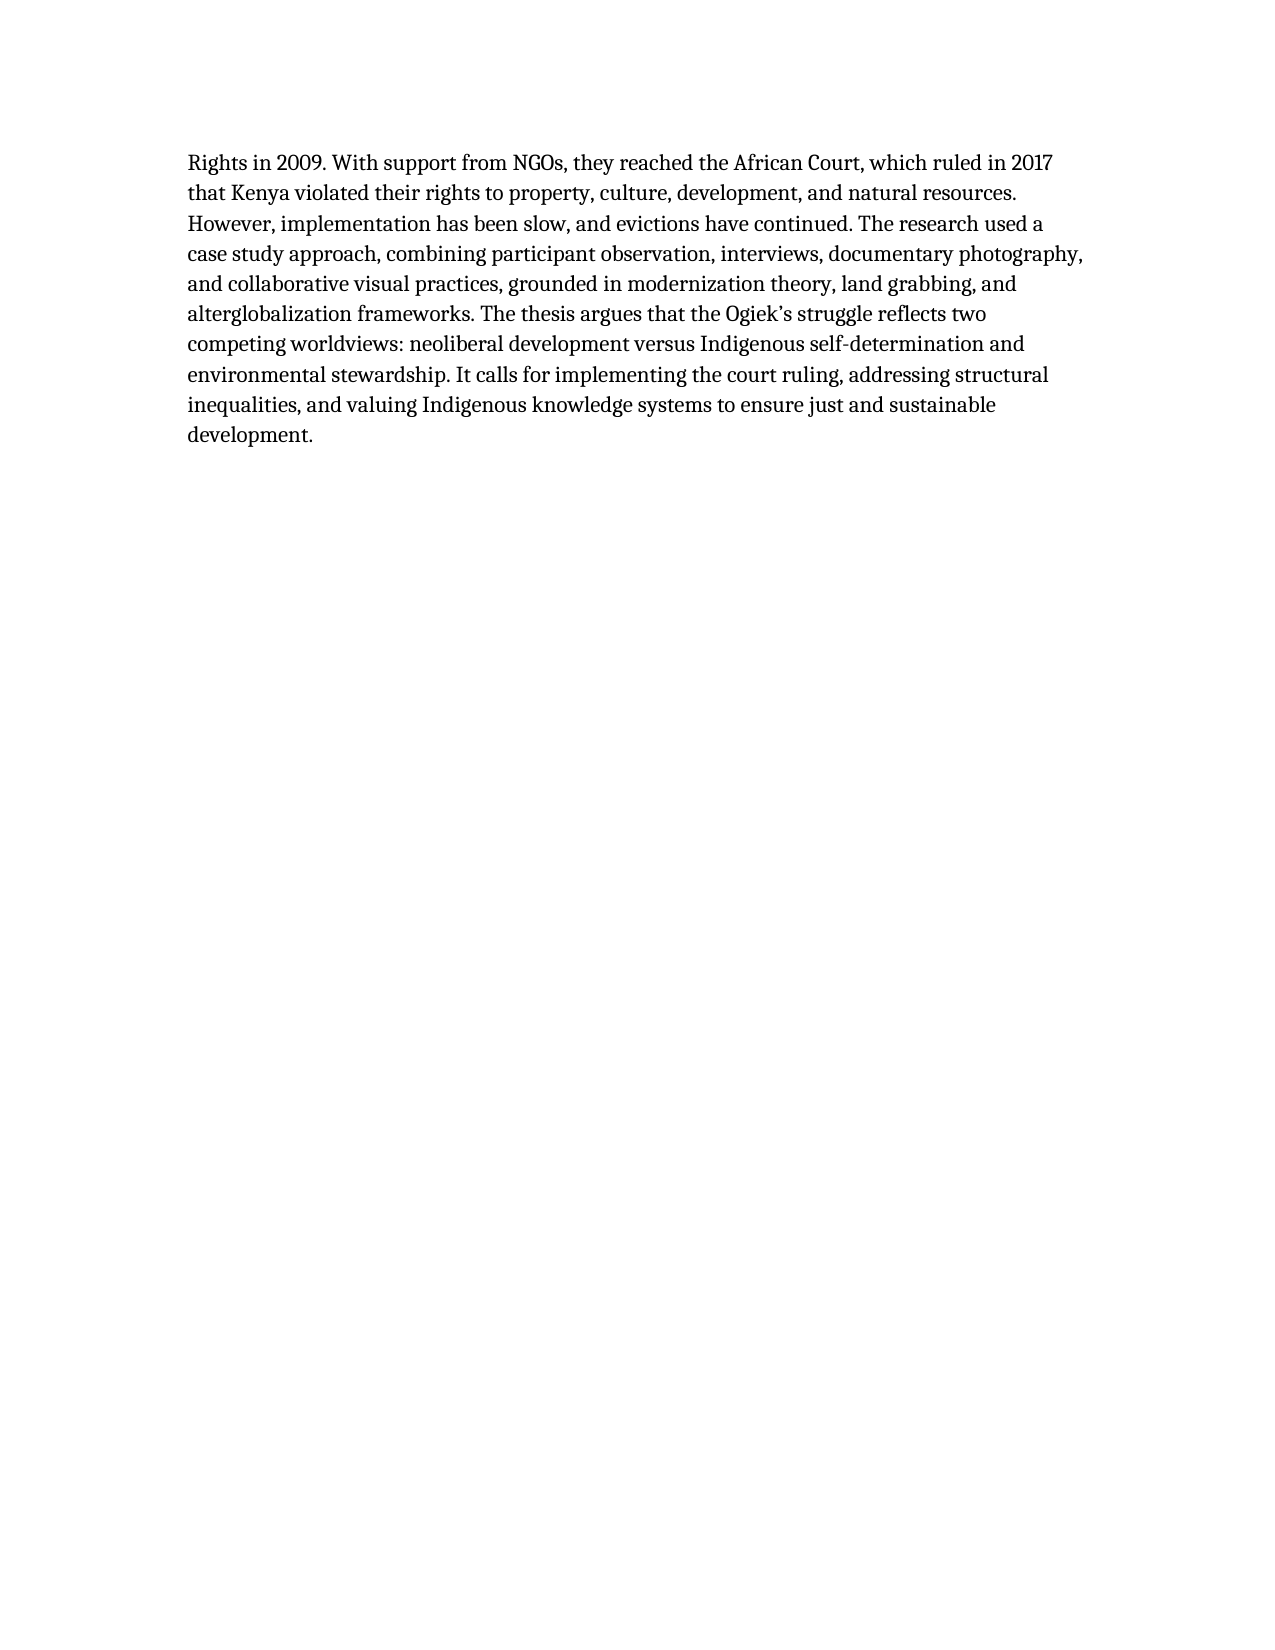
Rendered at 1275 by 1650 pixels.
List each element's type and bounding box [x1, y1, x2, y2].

text [187, 150, 1087, 448]
